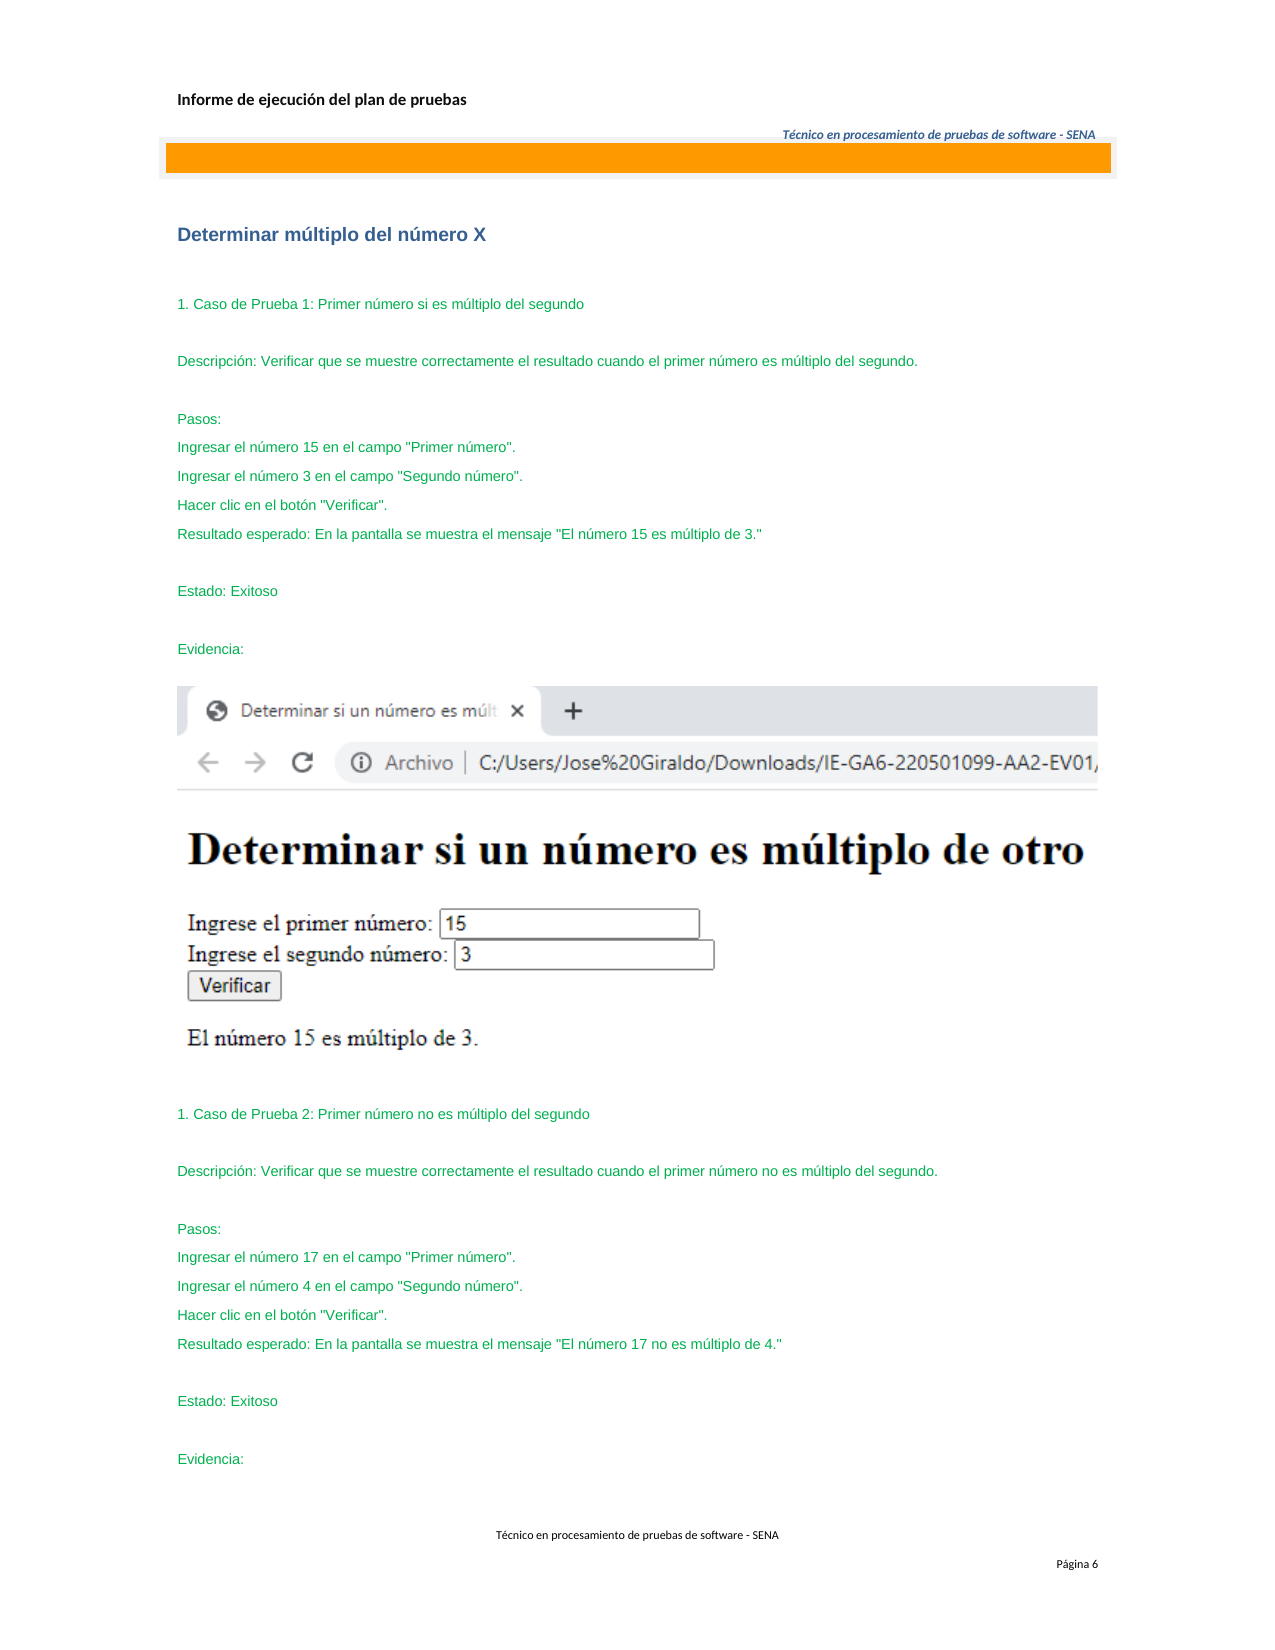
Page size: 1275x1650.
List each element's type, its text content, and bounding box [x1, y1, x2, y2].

text Resultado esperado: En la pantalla se muestra el mensaje "El número 15 es múltiplo de 3." [177, 514, 1098, 542]
text Ingresar el número 15 en el campo "Primer número". [177, 427, 1098, 456]
text Ingresar el número 3 en el campo "Segundo número". [177, 456, 1098, 485]
text 1. Caso de Prueba 2: Primer número no es múltiplo del segundo [177, 1094, 1098, 1122]
text Estado: Exitoso [177, 1352, 1098, 1410]
text 1. Caso de Prueba 1: Primer número si es múltiplo del segundo [177, 284, 1098, 312]
text Ingresar el número 4 en el campo "Segundo número". [177, 1266, 1098, 1295]
text Pasos: [177, 1209, 1098, 1237]
picture [177, 686, 1098, 1056]
text Hacer clic en el botón "Verificar". [177, 1295, 1098, 1324]
text Hacer clic en el botón "Verificar". [177, 485, 1098, 514]
text Descripción: Verificar que se muestre correctamente el resultado cuando el primer número es múltiplo del segundo. [177, 341, 1098, 370]
text Pasos: [177, 399, 1098, 427]
text Determinar múltiplo del número X [177, 207, 1098, 245]
text Resultado esperado: En la pantalla se muestra el mensaje "El número 17 no es múltiplo de 4." [177, 1324, 1098, 1352]
text Evidencia: [177, 600, 1098, 657]
text Ingresar el número 17 en el campo "Primer número". [177, 1237, 1098, 1266]
text Descripción: Verificar que se muestre correctamente el resultado cuando el primer número no es múltiplo del segundo. [177, 1151, 1098, 1180]
text Evidencia: [177, 1410, 1098, 1467]
text Estado: Exitoso [177, 542, 1098, 600]
